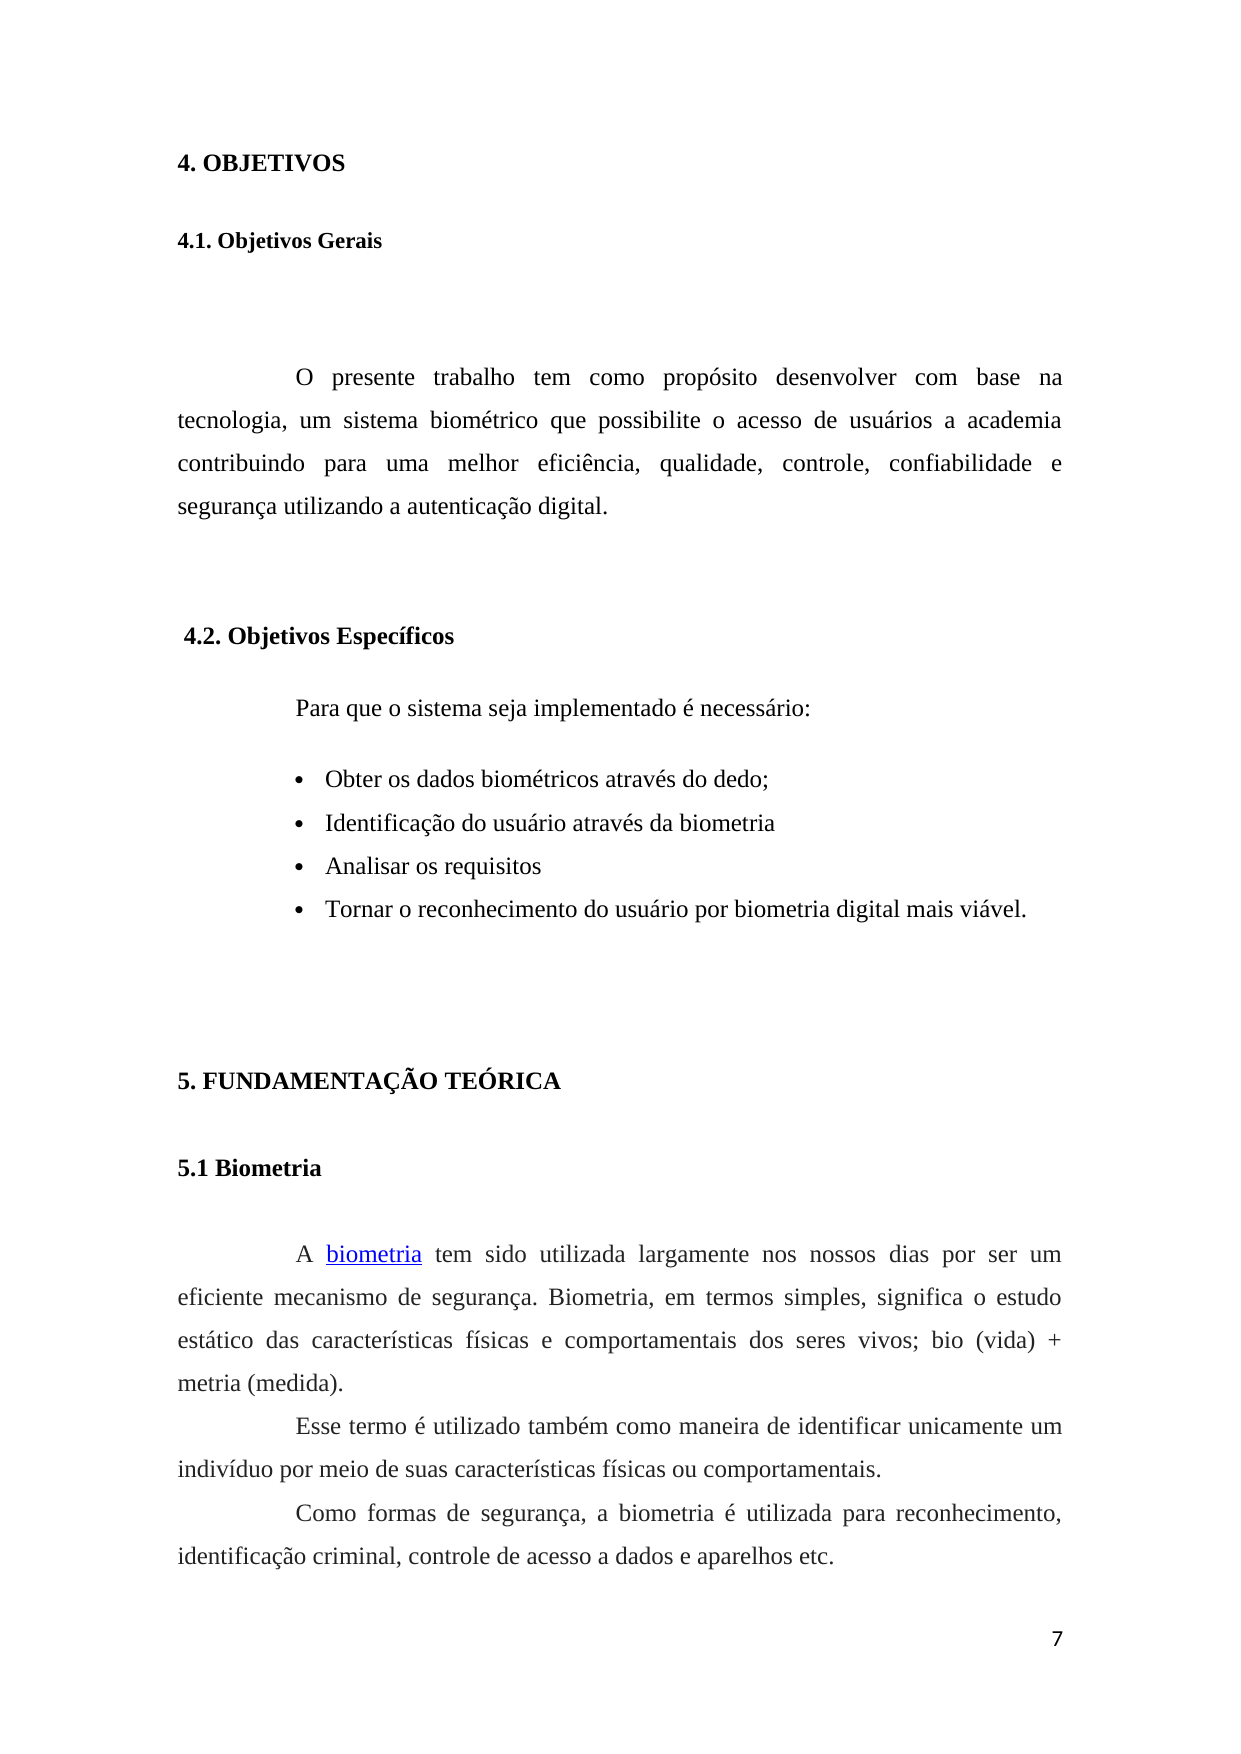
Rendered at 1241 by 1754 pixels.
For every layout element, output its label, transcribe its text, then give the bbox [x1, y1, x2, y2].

text 4.1. Objetivos Gerais [177, 227, 1063, 254]
subtitle 4.2. Objetivos Específicos [177, 621, 1063, 649]
list Tornar o reconhecimento do usuário por biometria digital mais viável. [177, 894, 1063, 923]
text Para que o sistema seja implementado é necessário: [177, 693, 1063, 721]
list Analisar os requisitos [177, 851, 1063, 879]
list Identificação do usuário através da biometria [177, 808, 1063, 836]
text 5.1 Biometria [177, 1153, 1063, 1181]
text 4. OBJETIVOS [177, 148, 1063, 176]
text Como formas de segurança, a biometria é utilizada para reconhecimento, identificação criminal, controle de acesso a dados e aparelhos etc. [177, 1498, 1063, 1569]
text Esse termo é utilizado também como maneira de identificar unicamente um indivíduo por meio de suas características físicas ou comportamentais. [177, 1411, 1063, 1483]
list Obter os dados biométricos através do dedo; [177, 764, 1063, 793]
text A biometria tem sido utilizada largamente nos nossos dias por ser um eficiente mecanismo de segurança. Biometria, em termos simples, significa o estudo estático das características físicas e comportamentais dos seres vivos; bio (vida) + metria (medida). [177, 1239, 1063, 1397]
text O presente trabalho tem como propósito desenvolver com base na tecnologia, um sistema biométrico que possibilite o acesso de usuários a academia contribuindo para uma melhor eficiência, qualidade, controle, confiabilidade e segurança utilizando a autenticação digital. [177, 362, 1063, 520]
subtitle 5. FUNDAMENTAÇÃO TEÓRICA [177, 1066, 1063, 1095]
